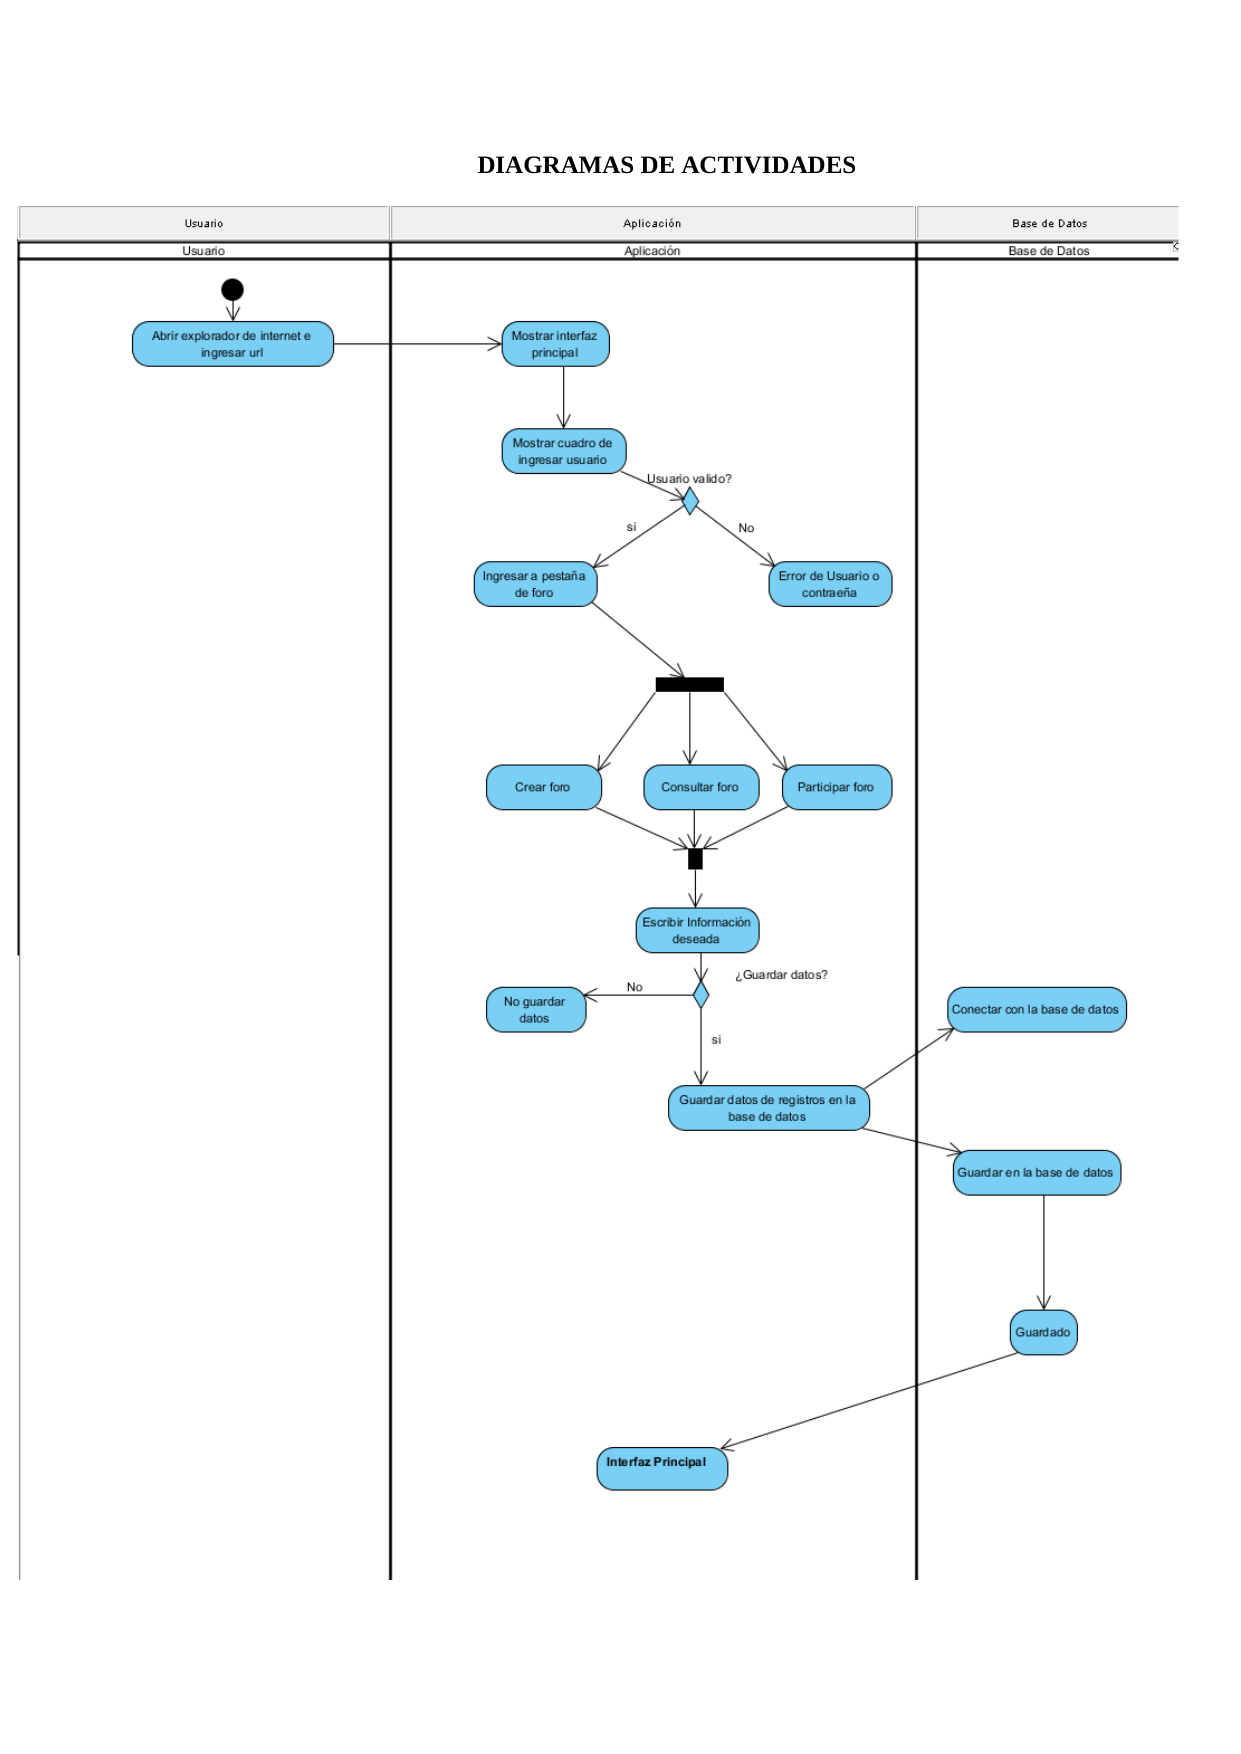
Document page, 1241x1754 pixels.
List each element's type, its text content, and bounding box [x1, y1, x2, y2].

picture [17, 206, 1183, 1580]
text DIAGRAMAS DE ACTIVIDADES [17, 150, 1169, 206]
